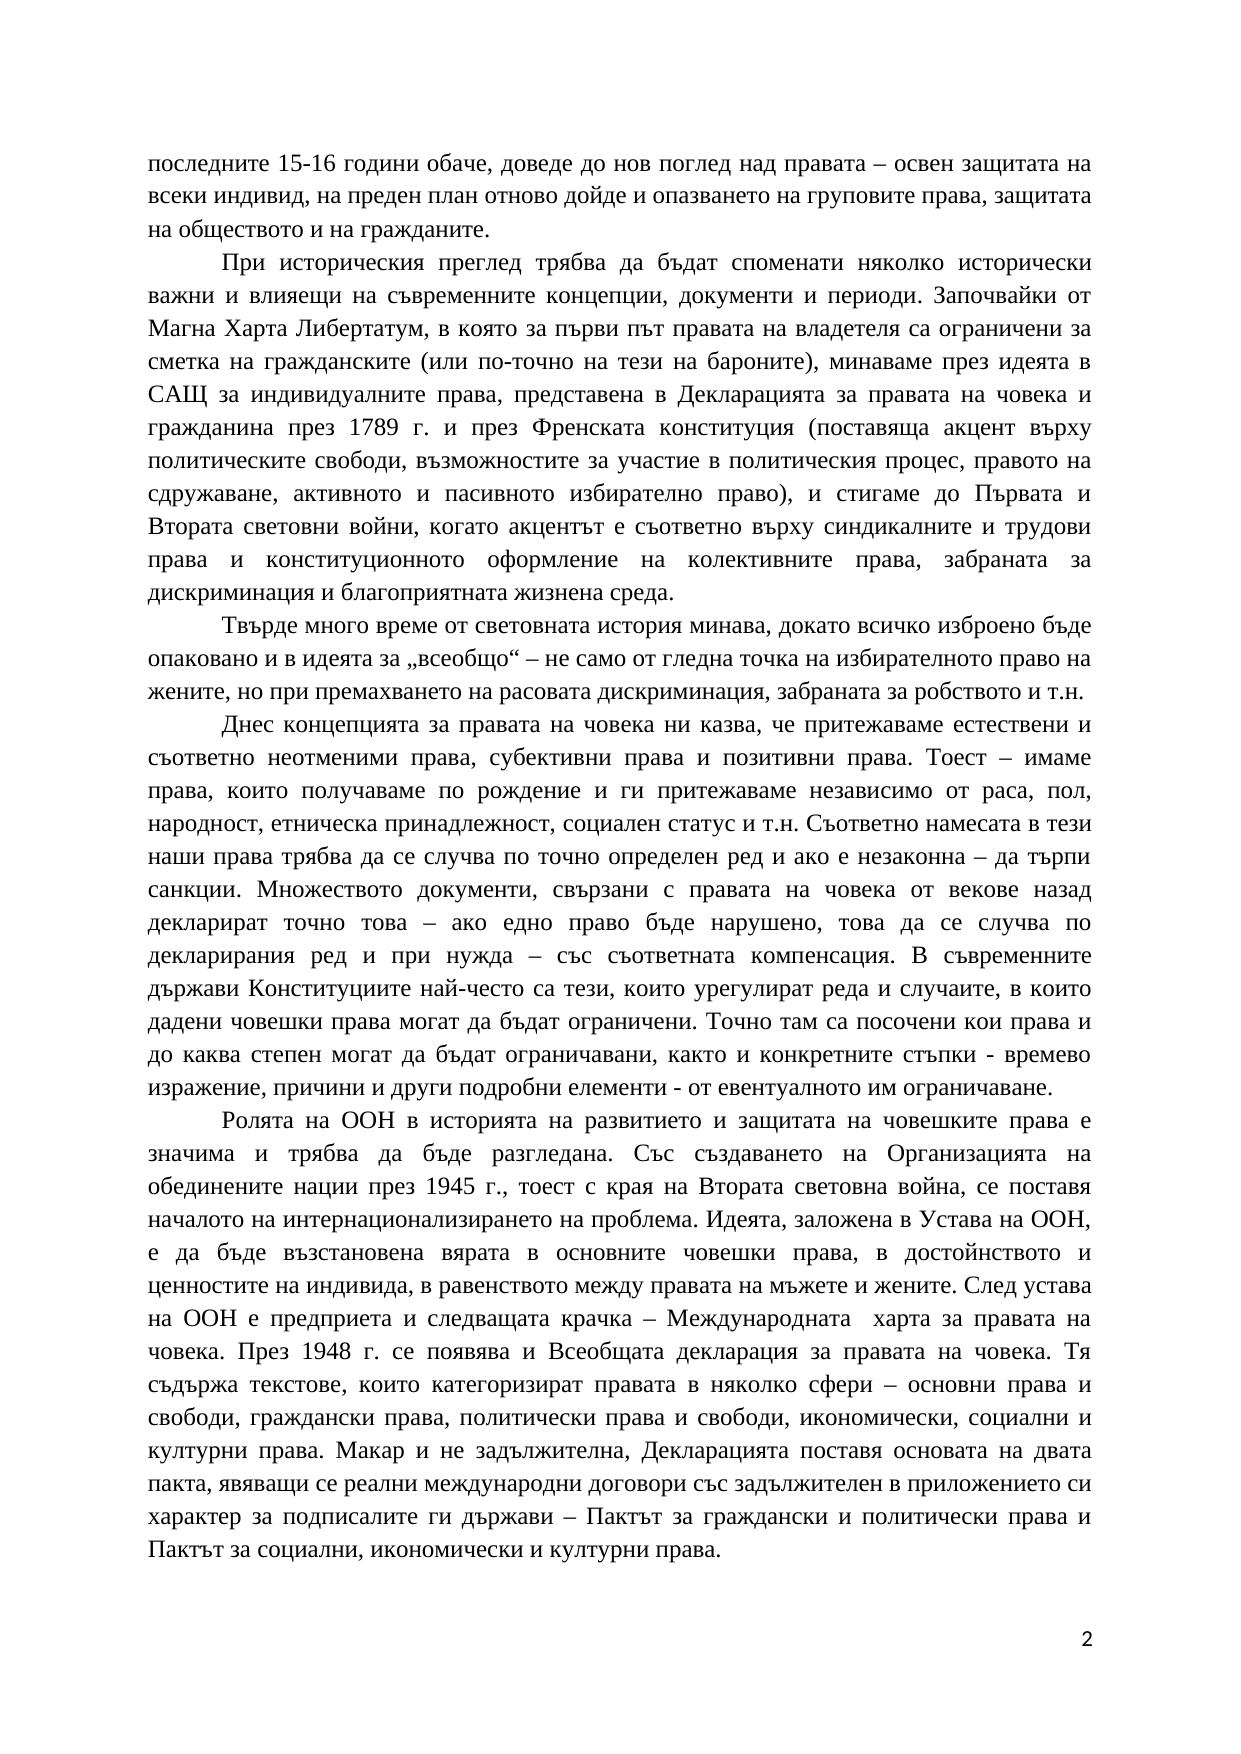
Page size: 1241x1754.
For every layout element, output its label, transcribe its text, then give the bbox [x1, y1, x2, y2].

text При историческия преглед трябва да бъдат споменати няколко исторически важни и влияещи на съвременните концепции, документи и периоди. Започвайки от Магна Харта Либертатум, в която за първи път правата на владетеля са ограничени за сметка на гражданските (или по-точно на тези на бароните), минаваме през идеята в САЩ за индивидуалните права, представена в Декларацията за правата на човека и гражданина през 1789 г. и през Френската конституция (поставяща акцент върху политическите свободи, възможностите за участие в политическия процес, правото на сдружаване, активното и пасивното избирателно право), и стигаме до Първата и Втората световни войни, когато акцентът е съответно върху синдикалните и трудови права и конституционното оформление на колективните права, забраната за дискриминация и благоприятната жизнена среда. [148, 247, 1093, 606]
text Днес концепцията за правата на човека ни казва, че притежаваме естествени и съответно неотменими права, субективни права и позитивни права. Тоест – имаме права, които получаваме по рождение и ги притежаваме независимо от раса, пол, народност, етническа принадлежност, социален статус и т.н. Съответно намесата в тези наши права трябва да се случва по точно определен ред и ако е незаконна – да търпи санкции. Множеството документи, свързани с правата на човека от векове назад декларират точно това – ако едно право бъде нарушено, това да се случва по декларирания ред и при нужда – със съответната компенсация. В съвременните държави Конституциите най-често са тези, които урегулират реда и случаите, в които дадени човешки права могат да бъдат ограничени. Точно там са посочени кои права и до каква степен могат да бъдат ограничавани, както и конкретните стъпки - времево изражение, причини и други подробни елементи - от евентуалното им ограничаване. [148, 709, 1093, 1101]
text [148, 148, 1093, 242]
text Твърде много време от световната история минава, докато всичко изброено бъде опаковано и в идеята за „всеобщо“ – не само от гледна точка на избирателното право на жените, но при премахването на расовата дискриминация, забраната за робството и т.н. [148, 610, 1093, 705]
text Ролята на ООН в историята на развитието и защитата на човешките права е значима и трябва да бъде разгледана. Със създаването на Организацията на обединените нации през 1945 г., тоест с края на Втората световна война, се поставя началото на интернационализирането на проблема. Идеята, заложена в Устава на ООН, е да бъде възстановена вярата в основните човешки права, в достойнството и ценностите на индивида, в равенството между правата на мъжете и жените. След устава на ООН е предприета и следващата крачка – Международната харта за правата на човека. През 1948 г. се появява и Всеобщата декларация за правата на човека. Тя съдържа текстове, които категоризират правата в няколко сфери – основни права и свободи, граждански права, политически права и свободи, икономически, социални и културни права. Макар и не задължителна, Декларацията поставя основата на двата пакта, явяващи се реални международни договори със задължителен в приложението си характер за подписалите ги държави – Пактът за граждански и политически права и Пактът за социални, икономически и културни права. [148, 1105, 1093, 1563]
